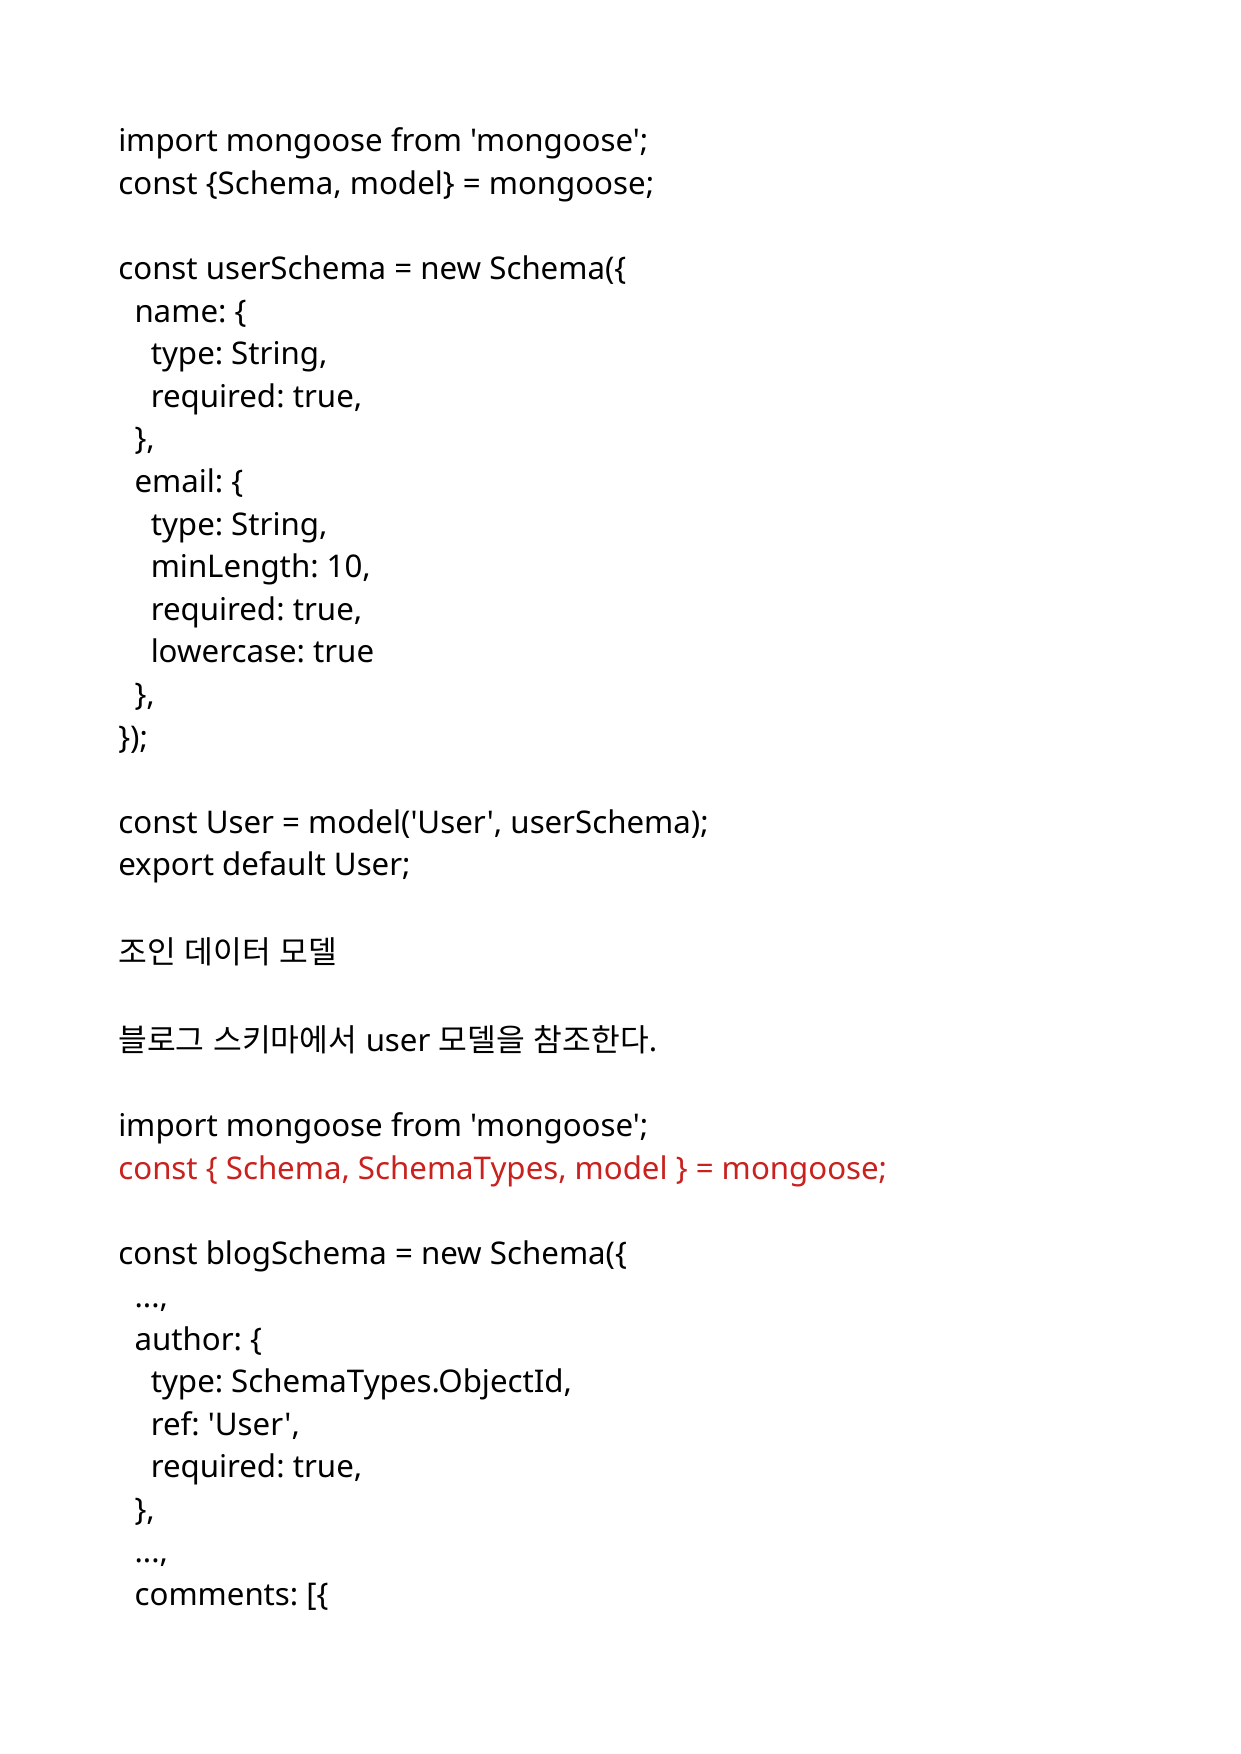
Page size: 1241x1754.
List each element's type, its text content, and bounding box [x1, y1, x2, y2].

text }); [118, 714, 1122, 757]
text name: { [118, 288, 1122, 331]
text required: true, [118, 587, 1122, 629]
text author: { [118, 1316, 1122, 1359]
text lowercase: true [118, 629, 1122, 672]
text ref: 'User', [118, 1402, 1122, 1444]
text import mongoose from 'mongoose'; [118, 118, 1122, 161]
text }, [118, 416, 1122, 459]
text required: true, [118, 374, 1122, 416]
text comments: [{ [118, 1572, 1122, 1615]
text }, [118, 1487, 1122, 1529]
text required: true, [118, 1444, 1122, 1487]
text type: SchemaTypes.ObjectId, [118, 1359, 1122, 1402]
text import mongoose from 'mongoose'; [118, 1103, 1122, 1146]
text const {Schema, model} = mongoose; [118, 161, 1122, 203]
text ..., [118, 1529, 1122, 1572]
text email: { [118, 459, 1122, 502]
text ..., [118, 1274, 1122, 1316]
text }, [118, 672, 1122, 714]
text export default User; [118, 842, 1122, 885]
text const blogSchema = new Schema({ [118, 1231, 1122, 1274]
text 조인 데이터 모델 [118, 928, 1122, 973]
text type: String, [118, 502, 1122, 544]
text const userSchema = new Schema({ [118, 246, 1122, 288]
text type: String, [118, 331, 1122, 374]
text const User = model('User', userSchema); [118, 800, 1122, 842]
text minLength: 10, [118, 544, 1122, 587]
text const { Schema, SchemaTypes, model } = mongoose; [118, 1146, 1122, 1189]
text 블로그 스키마에서 user 모델을 참조한다. [118, 1015, 1122, 1061]
